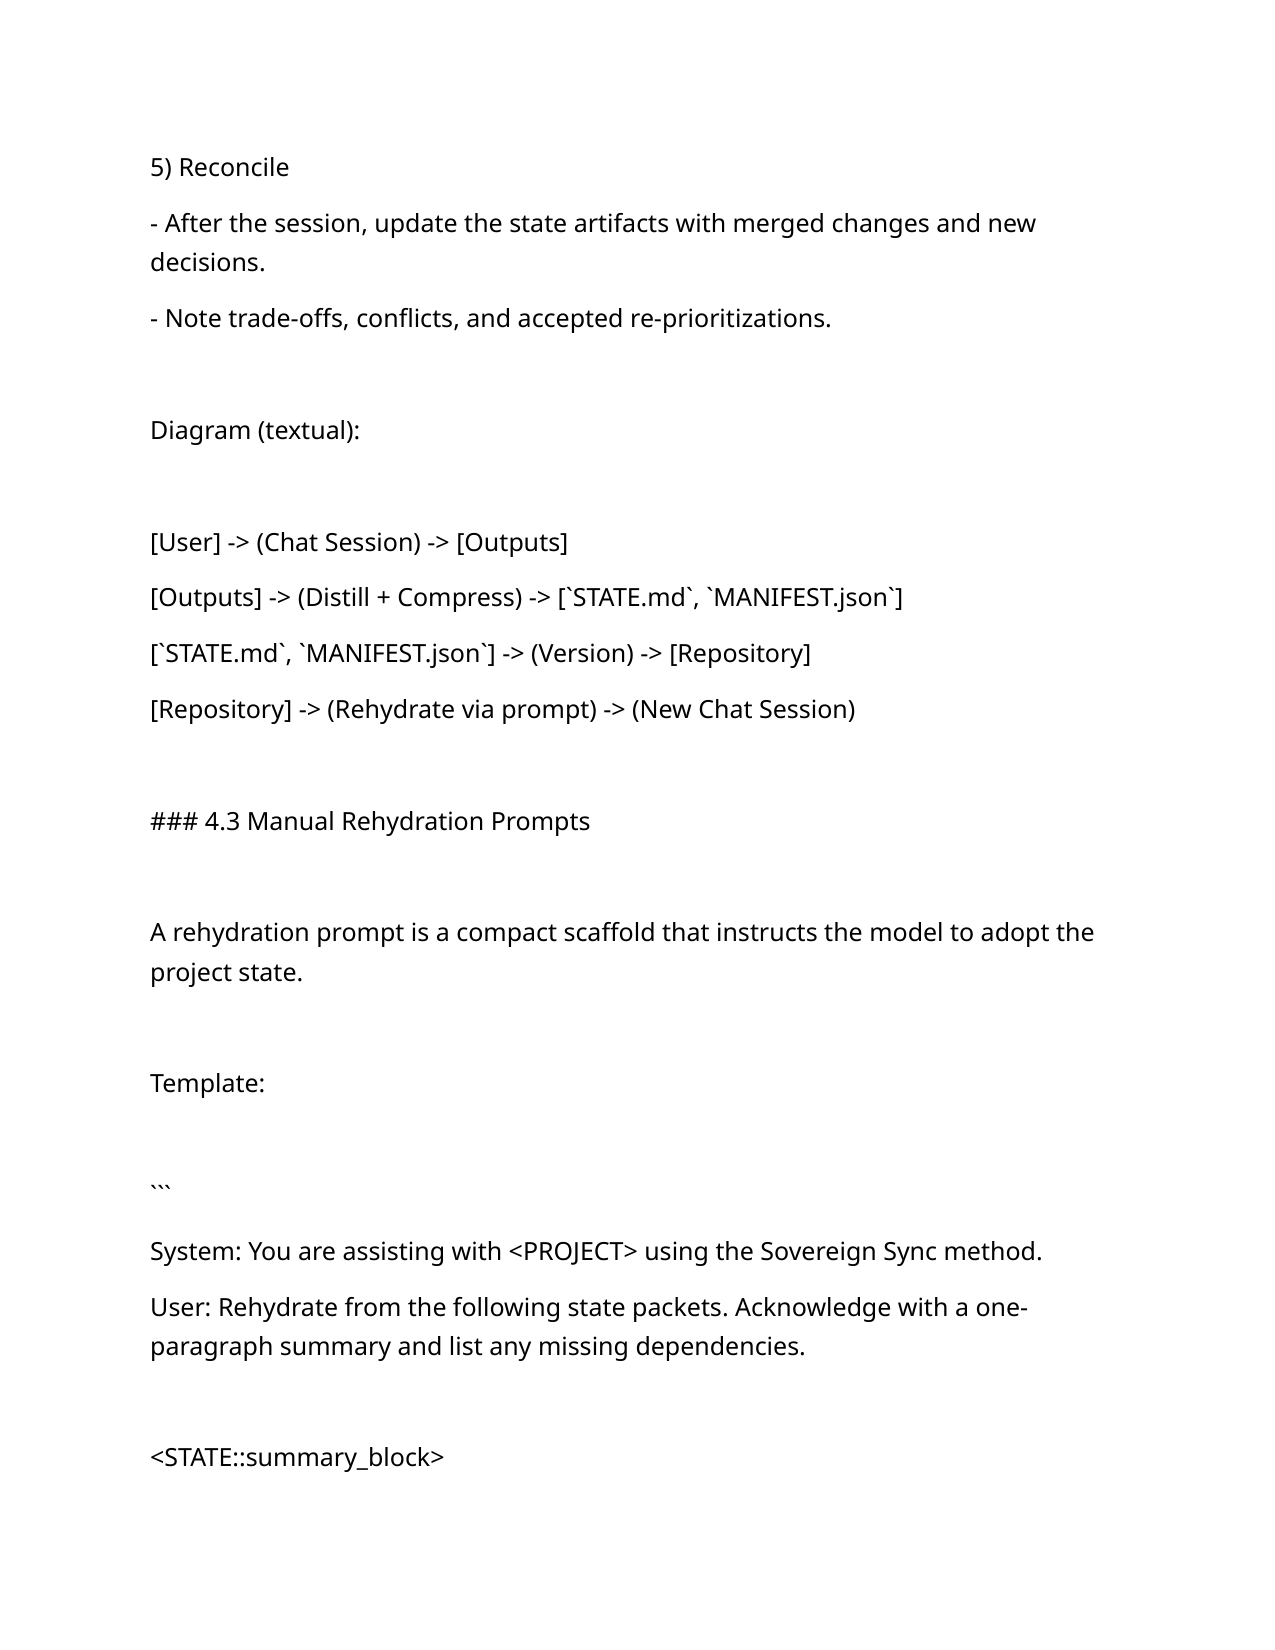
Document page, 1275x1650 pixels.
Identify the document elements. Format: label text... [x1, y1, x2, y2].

text <STATE::summary_block> [150, 1440, 1125, 1474]
text [User] -> (Chat Session) -> [Outputs] [150, 524, 1125, 558]
text - Note trade-offs, conflicts, and accepted re-prioritizations. [150, 301, 1125, 335]
text 5) Reconcile [150, 150, 1125, 184]
text [`STATE.md`, `MANIFEST.json`] -> (Version) -> [Repository] [150, 636, 1125, 670]
text Diagram (textual): [150, 412, 1125, 447]
text [Outputs] -> (Distill + Compress) -> [`STATE.md`, `MANIFEST.json`] [150, 580, 1125, 614]
text System: You are assisting with <PROJECT> using the Sovereign Sync method. [150, 1233, 1125, 1267]
text ### 4.3 Manual Rehydration Prompts [150, 803, 1125, 837]
text User: Rehydrate from the following state packets. Acknowledge with a one-paragraph summary and list any missing dependencies. [150, 1289, 1125, 1362]
text - After the session, update the state artifacts with merged changes and new decisions. [150, 206, 1125, 279]
text Template: [150, 1066, 1125, 1100]
text A rehydration prompt is a compact scaffold that instructs the model to adopt the project state. [150, 915, 1125, 988]
text [Repository] -> (Rehydrate via prompt) -> (New Chat Session) [150, 692, 1125, 726]
text ``` [150, 1177, 1125, 1212]
